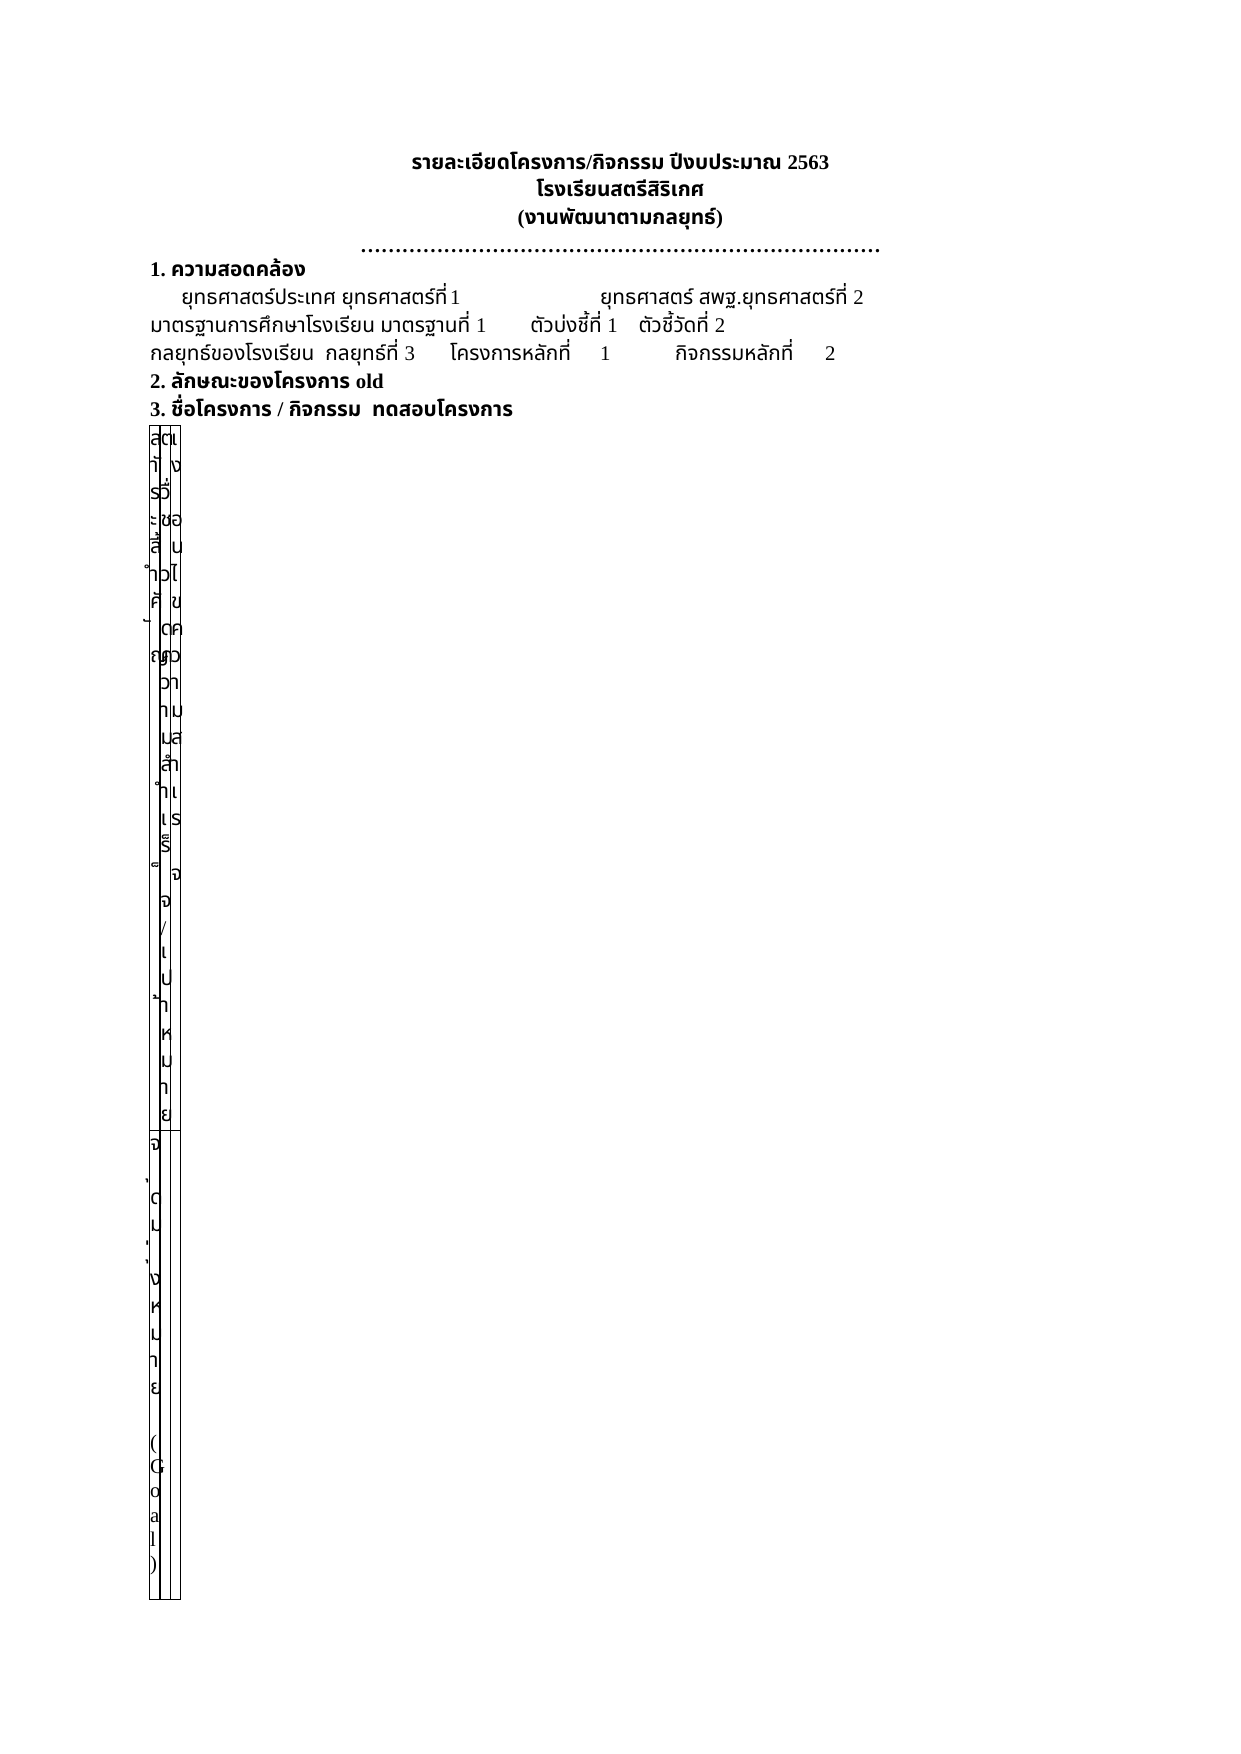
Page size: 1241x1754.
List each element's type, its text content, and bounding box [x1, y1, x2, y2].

text ………………………………………………………………… [150, 233, 1090, 257]
text 2. ลักษณะของโครงการ old [150, 369, 1090, 397]
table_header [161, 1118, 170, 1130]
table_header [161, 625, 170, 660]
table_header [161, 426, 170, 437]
text ยุทธศาสตร์ประเทศ ยุทธศาสตร์ที่ 1 ยุทธศาสตร์ สพฐ.ยุทธศาสตร์ที่ 2 [150, 285, 1090, 313]
text มาตรฐานการศึกษาโรงเรียน มาตรฐานที่ 1 ตัวบ่งชี้ที่ 1 ตัวชี้วัดที่ 2 [150, 313, 1090, 341]
text 3. ชื่อโครงการ / กิจกรรม ทดสอบโครงการ [150, 397, 1090, 425]
table_cell [171, 1131, 180, 1599]
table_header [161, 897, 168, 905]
text (งานพัฒนาตามกลยุทธ์) [150, 205, 1090, 233]
text 1. ความสอดคล้อง [150, 257, 1090, 285]
text โรงเรียนสตรีสิริเกศ [150, 178, 1090, 205]
text กลยุทธ์ของโรงเรียน กลยุทธ์ที่ 3 โครงการหลักที่ 1 กิจกรรมหลักที่ 2 [150, 341, 1090, 369]
text รายละเอียดโครงการ/กิจกรรม ปีงบประมาณ 2563 [150, 150, 1090, 178]
table_cell [161, 1131, 170, 1599]
